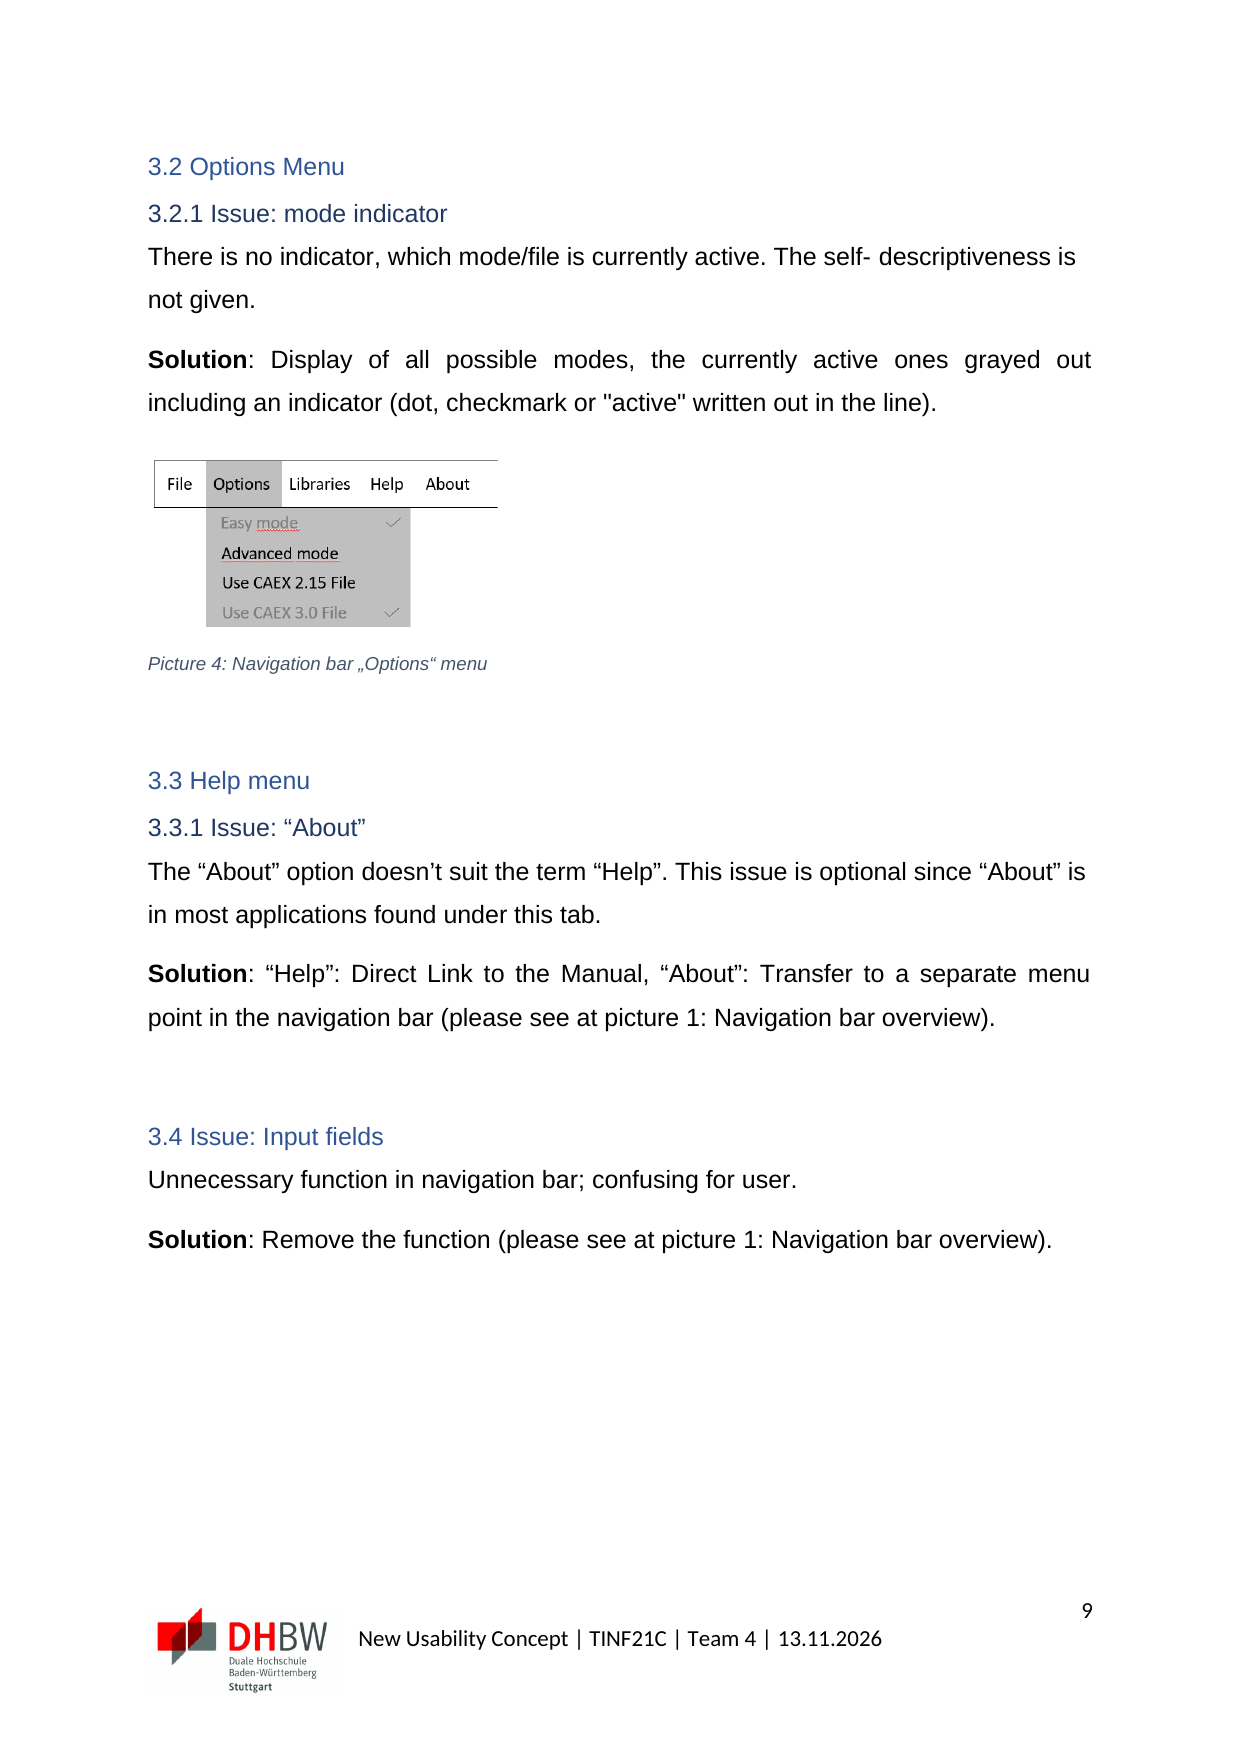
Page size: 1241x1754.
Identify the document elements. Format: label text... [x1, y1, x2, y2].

text There is no indicator, which mode/file is currently active. The self- descriptiveness is not given. [148, 242, 1093, 314]
subtitle 3.3 Help menu [148, 766, 1093, 795]
text Unnecessary function in navigation bar; confusing for user. [148, 1165, 1093, 1194]
text The “About” option doesn’t suit the term “Help”. This issue is optional since “About” is in most applications found under this tab. [148, 857, 1093, 928]
picture [147, 448, 498, 640]
picture [147, 1605, 339, 1695]
subtitle 3.2 Options Menu [148, 152, 1093, 181]
text Solution: “Help”: Direct Link to the Manual, “About”: Transfer to a separate menu point in the navigation bar (please see at picture 1: Navigation bar overview). [148, 959, 1093, 1031]
text Solution: Remove the function (please see at picture 1: Navigation bar overview). [148, 1225, 1093, 1254]
subtitle 3.4 Issue: Input fields [148, 1122, 1093, 1151]
text Solution: Display of all possible modes, the currently active ones grayed out including an indicator (dot, checkmark or "active" written out in the line). [148, 345, 1093, 417]
subtitle 3.3.1 Issue: “About” [148, 813, 1093, 842]
subtitle 3.2.1 Issue: mode indicator [148, 199, 1093, 228]
text Picture 4: Navigation bar „Options“ menu [148, 653, 1093, 675]
